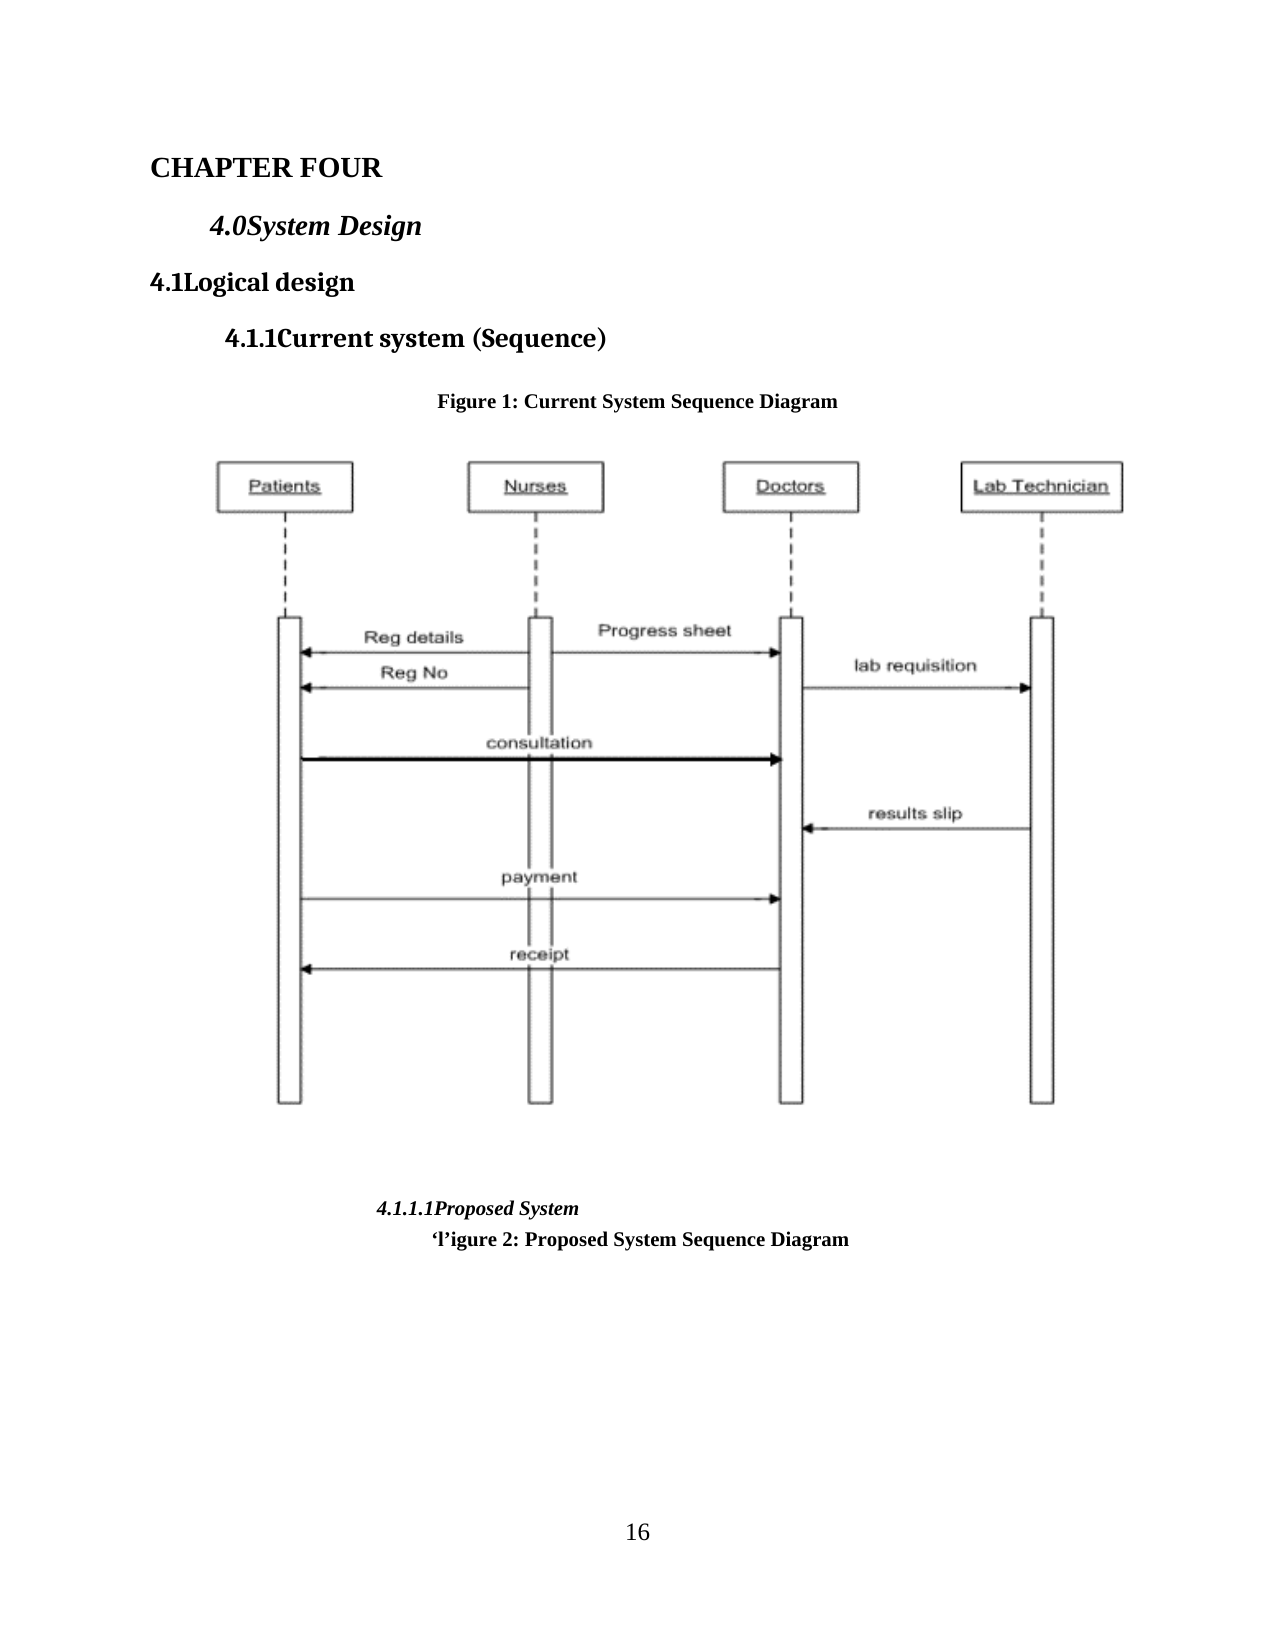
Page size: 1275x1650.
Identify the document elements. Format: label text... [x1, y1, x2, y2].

subtitle 4.1Logical design [150, 267, 1125, 298]
subtitle CHAPTER FOUR [150, 150, 1125, 183]
picture [150, 413, 1160, 1172]
subtitle 4.1.1.1Proposed System [377, 1196, 1125, 1220]
subtitle 4.1.1Current system (Sequence) [225, 323, 1125, 354]
subtitle 4.0System Design [210, 208, 1125, 242]
